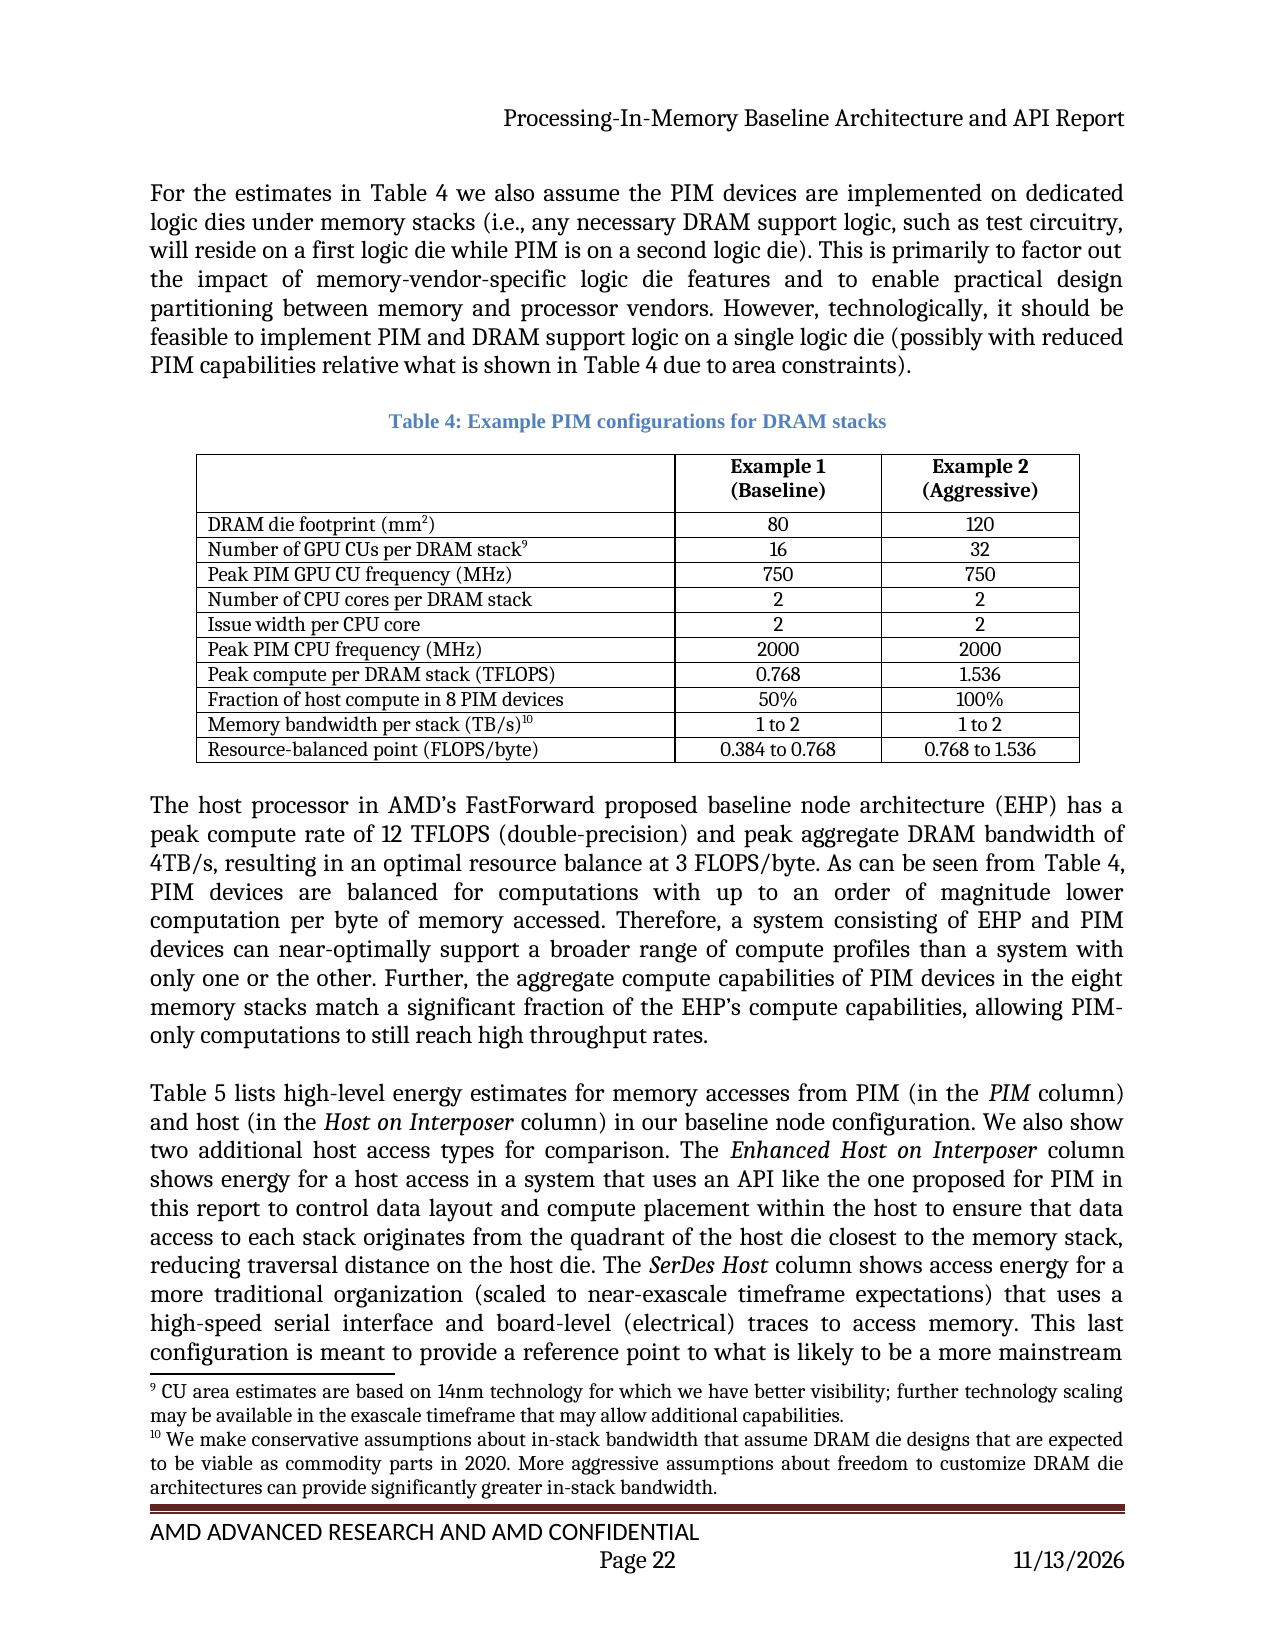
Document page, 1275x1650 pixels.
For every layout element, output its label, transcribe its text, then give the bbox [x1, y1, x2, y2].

table_cell 2000 [882, 638, 1079, 662]
table_cell 750 [882, 563, 1079, 587]
table_header [197, 455, 674, 512]
table_cell 2 [676, 613, 881, 637]
table_cell Peak PIM CPU frequency (MHz) [197, 638, 674, 662]
table_header Example 1 (Baseline) [676, 455, 881, 512]
table_cell 50% [676, 688, 881, 712]
table_cell Peak PIM GPU CU frequency (MHz) [197, 563, 674, 587]
table_cell 2 [882, 613, 1079, 637]
table_cell 0.384 to 0.768 [676, 738, 881, 762]
table_cell 2000 [676, 638, 881, 662]
table_cell 100% [882, 688, 1079, 712]
text Table 4: Example PIM configurations for DRAM stacks [150, 409, 1125, 433]
table_header Example 2 (Aggressive) [882, 455, 1079, 512]
table_cell Issue width per CPU core [197, 613, 674, 637]
table_cell Number of CPU cores per DRAM stack [197, 588, 674, 612]
table_cell Fraction of host compute in 8 PIM devices [197, 688, 674, 712]
table_cell 750 [676, 563, 881, 587]
table_cell 1.536 [882, 663, 1079, 687]
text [150, 1079, 1125, 1366]
text The host processor in AMD’s FastForward proposed baseline node architecture (EHP) has a peak compute rate of 12 TFLOPS (double-precision) and peak aggregate DRAM bandwidth of 4TB/s, resulting in an optimal resource balance at 3 FLOPS/byte. As can be seen from Table 4, PIM devices are balanced for computations with up to an order of magnitude lower computation per byte of memory accessed. Therefore, a system consisting of EHP and PIM devices can near-optimally support a broader range of compute profiles than a system with only one or the other. Further, the aggregate compute capabilities of PIM devices in the eight memory stacks match a significant fraction of the EHP’s compute capabilities, allowing PIM-only computations to still reach high throughput rates. [150, 791, 1125, 1050]
table_cell 0.768 [676, 663, 881, 687]
table_cell 0.768 to 1.536 [882, 738, 1079, 762]
table_cell 1 to 2 [882, 713, 1079, 737]
table_cell 120 [882, 513, 1079, 537]
table_cell 32 [882, 538, 1079, 562]
table_cell Resource-balanced point (FLOPS/byte) [197, 738, 674, 762]
table_cell Number of GPU CUs per DRAM stack [197, 538, 674, 562]
text For the estimates in Table 4 we also assume the PIM devices are implemented on dedicated logic dies under memory stacks (i.e., any necessary DRAM support logic, such as test circuitry, will reside on a first logic die while PIM is on a second logic die). This is primarily to factor out the impact of memory-vendor-specific logic die features and to enable practical design partitioning between memory and processor vendors. However, technologically, it should be feasible to implement PIM and DRAM support logic on a single logic die (possibly with reduced PIM capabilities relative what is shown in Table 4 due to area constraints). [150, 179, 1125, 380]
table_cell 16 [676, 538, 881, 562]
table_cell 2 [882, 588, 1079, 612]
table_cell Peak compute per DRAM stack (TFLOPS) [197, 663, 674, 687]
table_cell Memory bandwidth per stack (TB/s) [197, 713, 674, 737]
table_cell 80 [676, 513, 881, 537]
table_cell 2 [676, 588, 881, 612]
table_cell DRAM die footprint (mm2) [197, 513, 674, 537]
table_cell 1 to 2 [676, 713, 881, 737]
